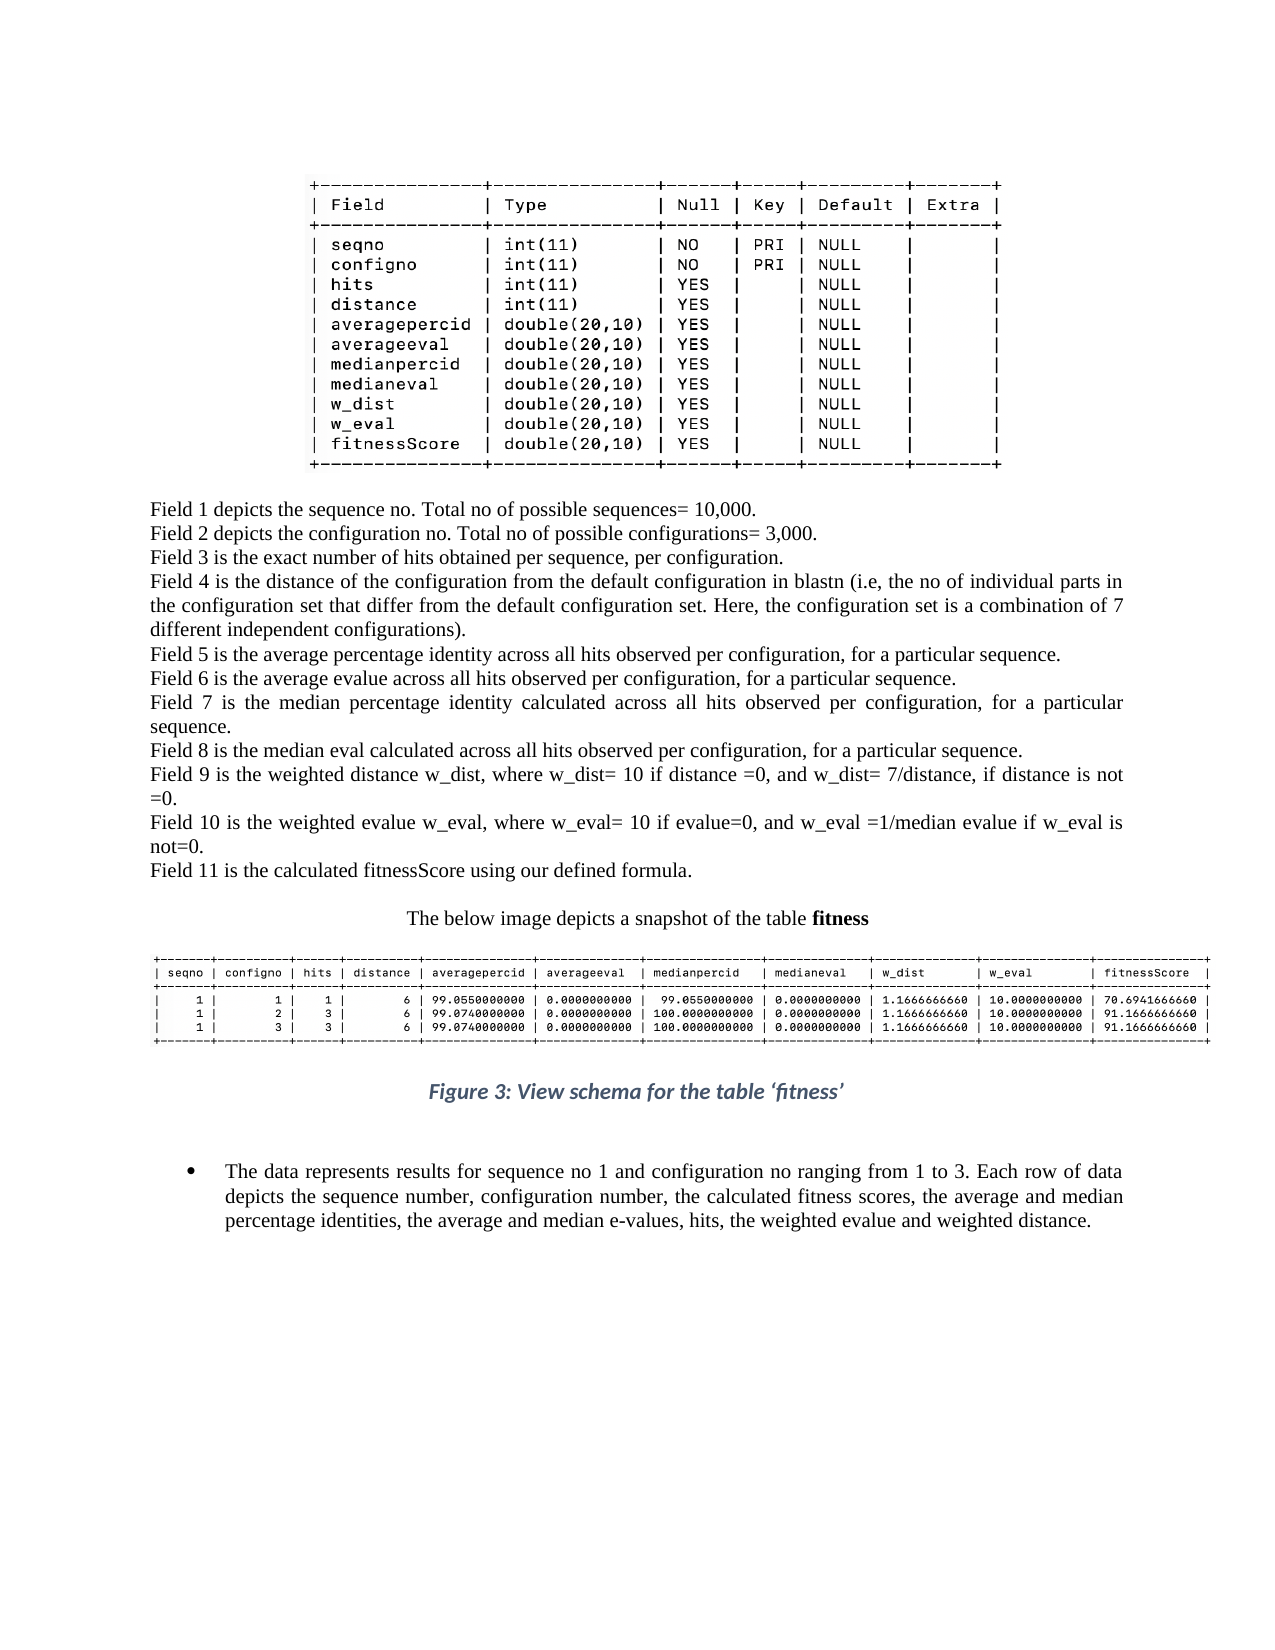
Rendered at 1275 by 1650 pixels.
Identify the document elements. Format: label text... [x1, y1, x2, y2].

text Field 9 is the weighted distance w_dist, where w_dist= 10 if distance =0, and w_dist= 7/distance, if distance is not =0. [150, 762, 1125, 810]
text Field 6 is the average evalue across all hits observed per configuration, for a particular sequence. [150, 666, 1125, 689]
picture [150, 954, 1216, 1047]
text Field 10 is the weighted evalue w_eval, where w_eval= 10 if evalue=0, and w_eval =1/median evalue if w_eval is not=0. [150, 810, 1125, 858]
text Field 2 depicts the configuration no. Total no of possible configurations= 3,000. [150, 521, 1125, 545]
text The below image depicts a snapshot of the table fitness [150, 906, 1125, 930]
picture [304, 174, 1008, 473]
text Figure 3: View schema for the table ‘fitness’ [150, 1077, 1125, 1105]
text Field 8 is the median eval calculated across all hits observed per configuration, for a particular sequence. [150, 738, 1125, 762]
text Field 5 is the average percentage identity across all hits observed per configuration, for a particular sequence. [150, 641, 1125, 666]
text Field 3 is the exact number of hits obtained per sequence, per configuration. [150, 545, 1125, 569]
text Field 11 is the calculated fitnessScore using our defined formula. [150, 858, 1125, 882]
list The data represents results for sequence no 1 and configuration no ranging from 1 to 3. Each row of data depicts the sequence number, configuration number, the calculated fitness scores, the average and median percentage identities, the average and median e-values, hits, the weighted evalue and weighted distance. [187, 1159, 1125, 1232]
text Field 7 is the median percentage identity calculated across all hits observed per configuration, for a particular sequence. [150, 689, 1125, 738]
text Field 1 depicts the sequence no. Total no of possible sequences= 10,000. [150, 497, 1125, 521]
text Field 4 is the distance of the configuration from the default configuration in blastn (i.e, the no of individual parts in the configuration set that differ from the default configuration set. Here, the configuration set is a combination of 7 different independent configurations). [150, 569, 1125, 641]
